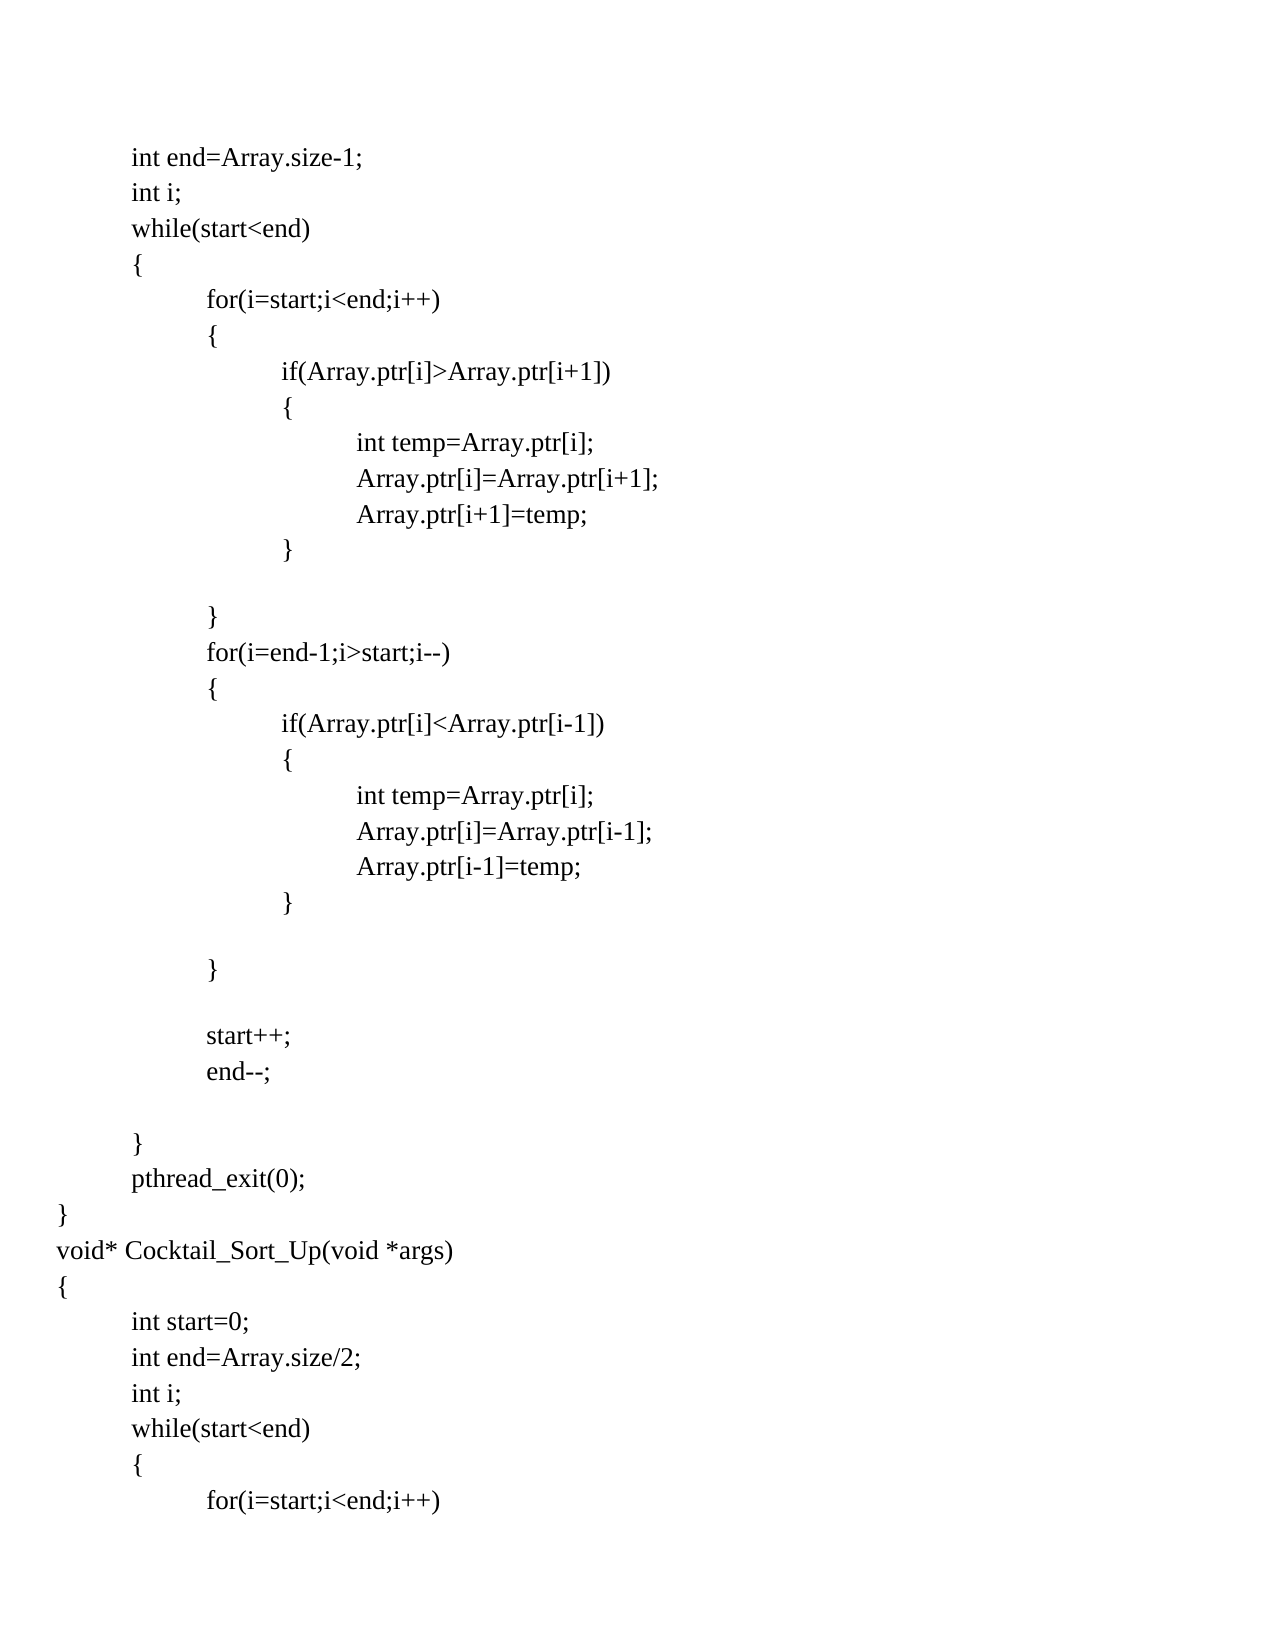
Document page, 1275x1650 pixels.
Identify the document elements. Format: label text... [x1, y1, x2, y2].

text } [56, 534, 1125, 565]
text { [56, 319, 1125, 350]
text while(start<end) [56, 1412, 1125, 1444]
text for(i=start;i<end;i++) [56, 283, 1125, 315]
text int start=0; [56, 1305, 1125, 1336]
text end--; [56, 1055, 1125, 1086]
text Array.ptr[i-1]=temp; [56, 850, 1125, 882]
text int end=Array.size/2; [56, 1341, 1125, 1372]
text } [56, 953, 1125, 984]
text { [56, 672, 1125, 703]
text int end=Array.size-1; [56, 141, 1125, 172]
text } [56, 1198, 1125, 1229]
text { [56, 1269, 1125, 1301]
text for(i=end-1;i>start;i--) [56, 636, 1125, 667]
text Array.ptr[i+1]=temp; [56, 498, 1125, 529]
text } [56, 886, 1125, 917]
text start++; [56, 1019, 1125, 1051]
text { [56, 391, 1125, 422]
text int temp=Array.ptr[i]; [56, 426, 1125, 458]
text pthread_exit(0); [56, 1162, 1125, 1193]
text while(start<end) [56, 212, 1125, 243]
text Array.ptr[i]=Array.ptr[i+1]; [56, 462, 1125, 493]
text int i; [56, 1377, 1125, 1408]
text Array.ptr[i]=Array.ptr[i-1]; [56, 815, 1125, 846]
text int temp=Array.ptr[i]; [56, 779, 1125, 810]
text if(Array.ptr[i]<Array.ptr[i-1]) [56, 707, 1125, 739]
text { [56, 1448, 1125, 1479]
text if(Array.ptr[i]>Array.ptr[i+1]) [56, 355, 1125, 386]
text { [56, 743, 1125, 774]
text } [56, 1127, 1125, 1158]
text { [56, 248, 1125, 279]
text int i; [56, 176, 1125, 207]
text } [56, 600, 1125, 631]
text for(i=start;i<end;i++) [56, 1484, 1125, 1515]
text void* Cocktail_Sort_Up(void *args) [56, 1234, 1125, 1265]
